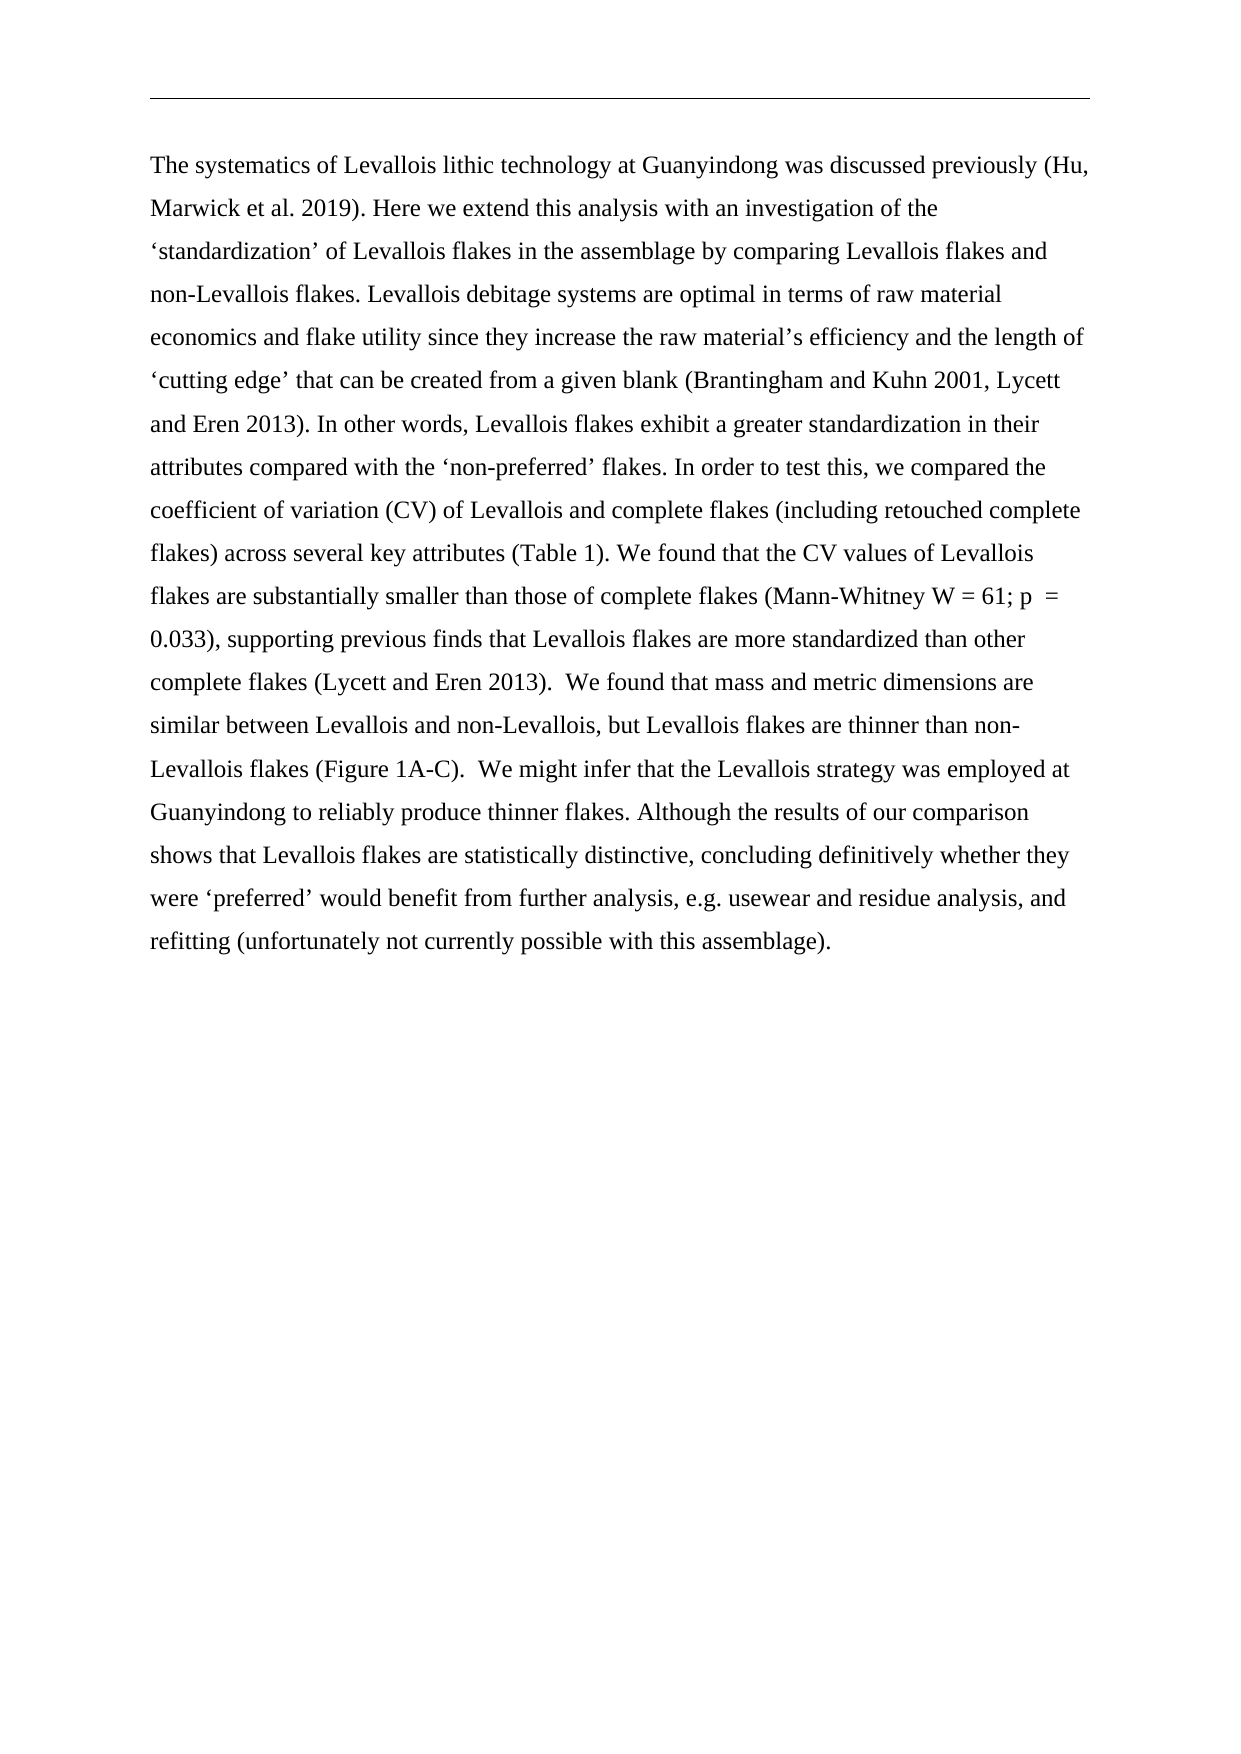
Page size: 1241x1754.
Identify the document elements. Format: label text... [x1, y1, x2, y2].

text The systematics of Levallois lithic technology at Guanyindong was discussed previously (Hu, Marwick et al. 2019). Here we extend this analysis with an investigation of the ‘standardization’ of Levallois flakes in the assemblage by comparing Levallois flakes and non-Levallois flakes. Levallois debitage systems are optimal in terms of raw material economics and flake utility since they increase the raw material’s efficiency and the length of ‘cutting edge’ that can be created from a given blank (Brantingham and Kuhn 2001, Lycett and Eren 2013). In other words, Levallois flakes exhibit a greater standardization in their attributes compared with the ‘non-preferred’ flakes. In order to test this, we compared the coefficient of variation (CV) of Levallois and complete flakes (including retouched complete flakes) across several key attributes (Table 1). We found that the CV values of Levallois flakes are substantially smaller than those of complete flakes (Mann-Whitney W = 61; p = 0.033), supporting previous finds that Levallois flakes are more standardized than other complete flakes (Lycett and Eren 2013). We found that mass and metric dimensions are similar between Levallois and non-Levallois, but Levallois flakes are thinner than non-Levallois flakes (Figure 1A-C). We might infer that the Levallois strategy was employed at Guanyindong to reliably produce thinner flakes. Although the results of our comparison shows that Levallois flakes are statistically distinctive, concluding definitively whether they were ‘preferred’ would benefit from further analysis, e.g. usewear and residue analysis, and refitting (unfortunately not currently possible with this assemblage). [150, 150, 1090, 955]
